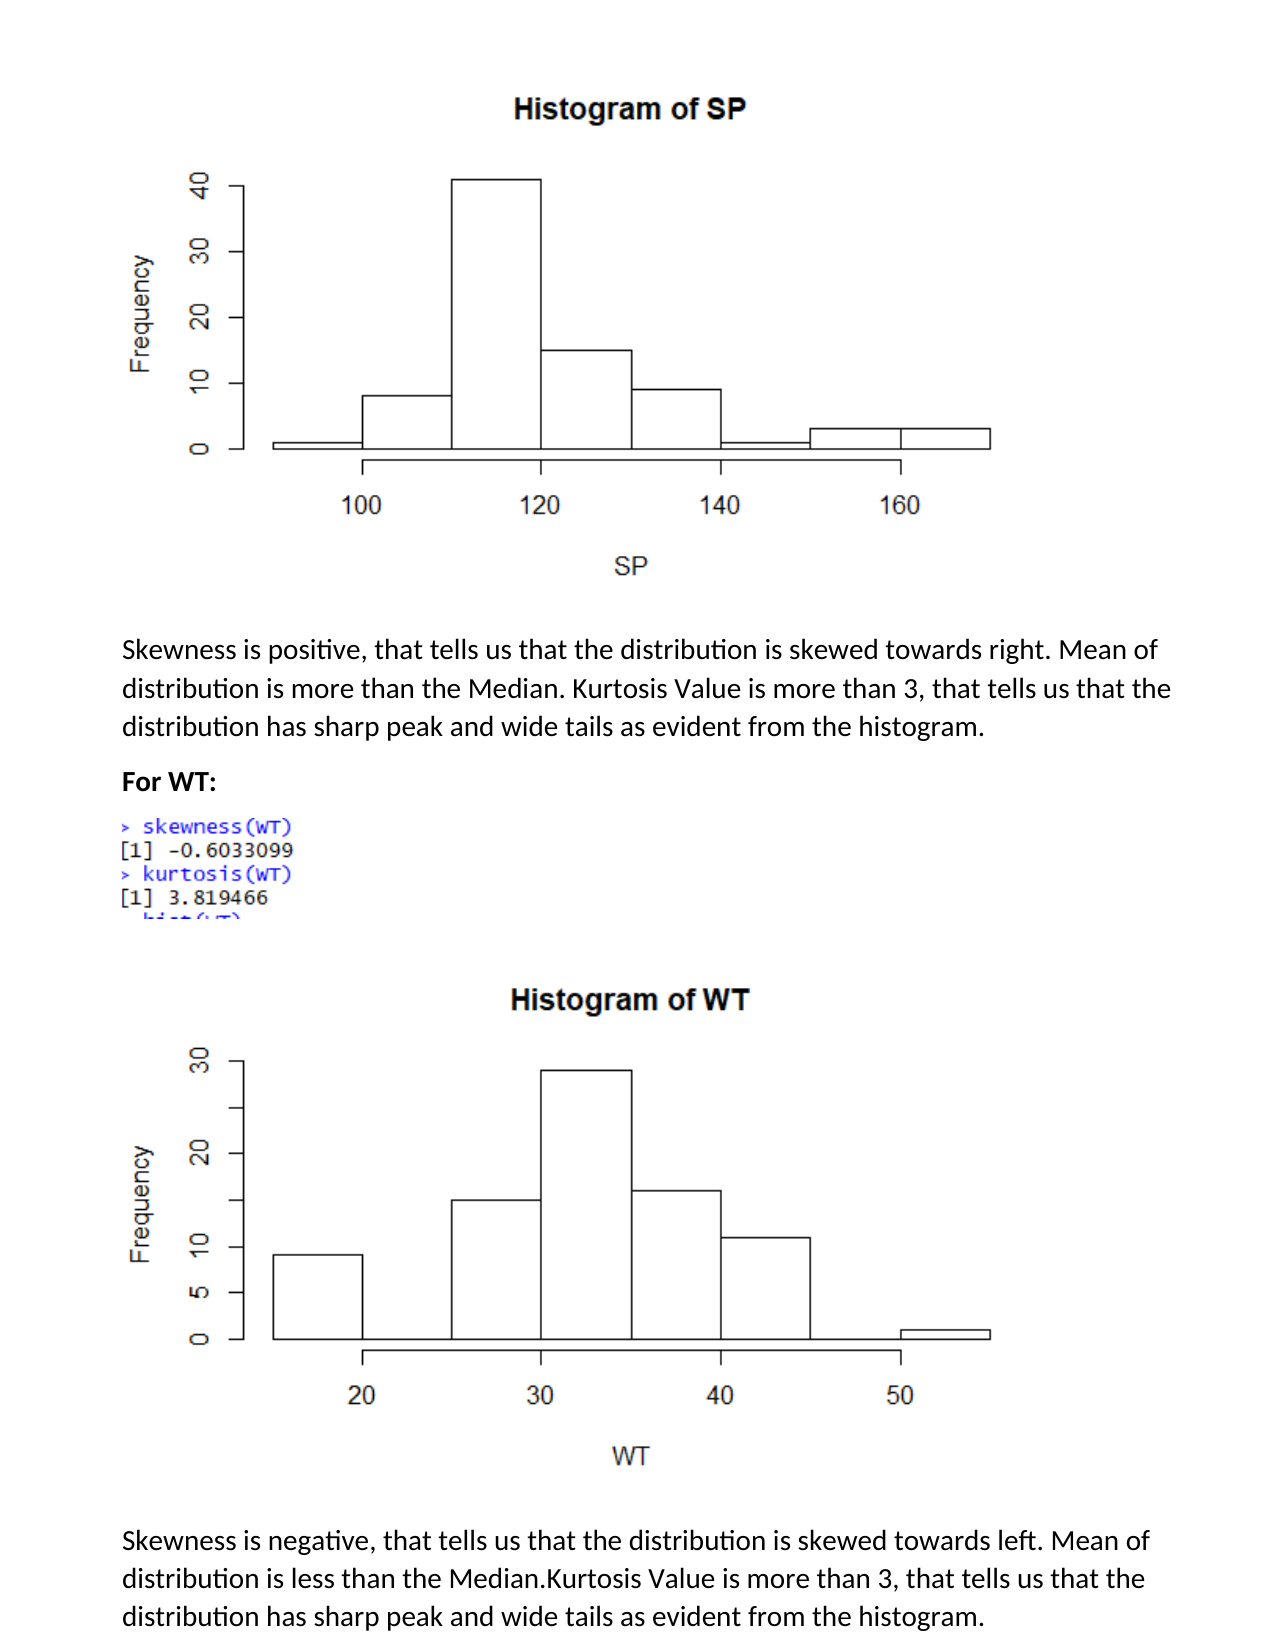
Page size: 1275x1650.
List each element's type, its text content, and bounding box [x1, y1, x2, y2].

text For WT: [122, 763, 1219, 799]
picture [121, 818, 322, 919]
text Skewness is negative, that tells us that the distribution is skewed towards left. Mean of distribution is less than the Median.Kurtosis Value is more than 3, that tells us that the distribution has sharp peak and wide tails as evident from the histogram. [122, 1522, 1219, 1634]
picture [121, 46, 1082, 613]
text Skewness is positive, that tells us that the distribution is skewed towards right. Mean of distribution is more than the Median. Kurtosis Value is more than 3, that tells us that the distribution has sharp peak and wide tails as evident from the histogram. [122, 631, 1219, 744]
picture [121, 937, 1082, 1503]
